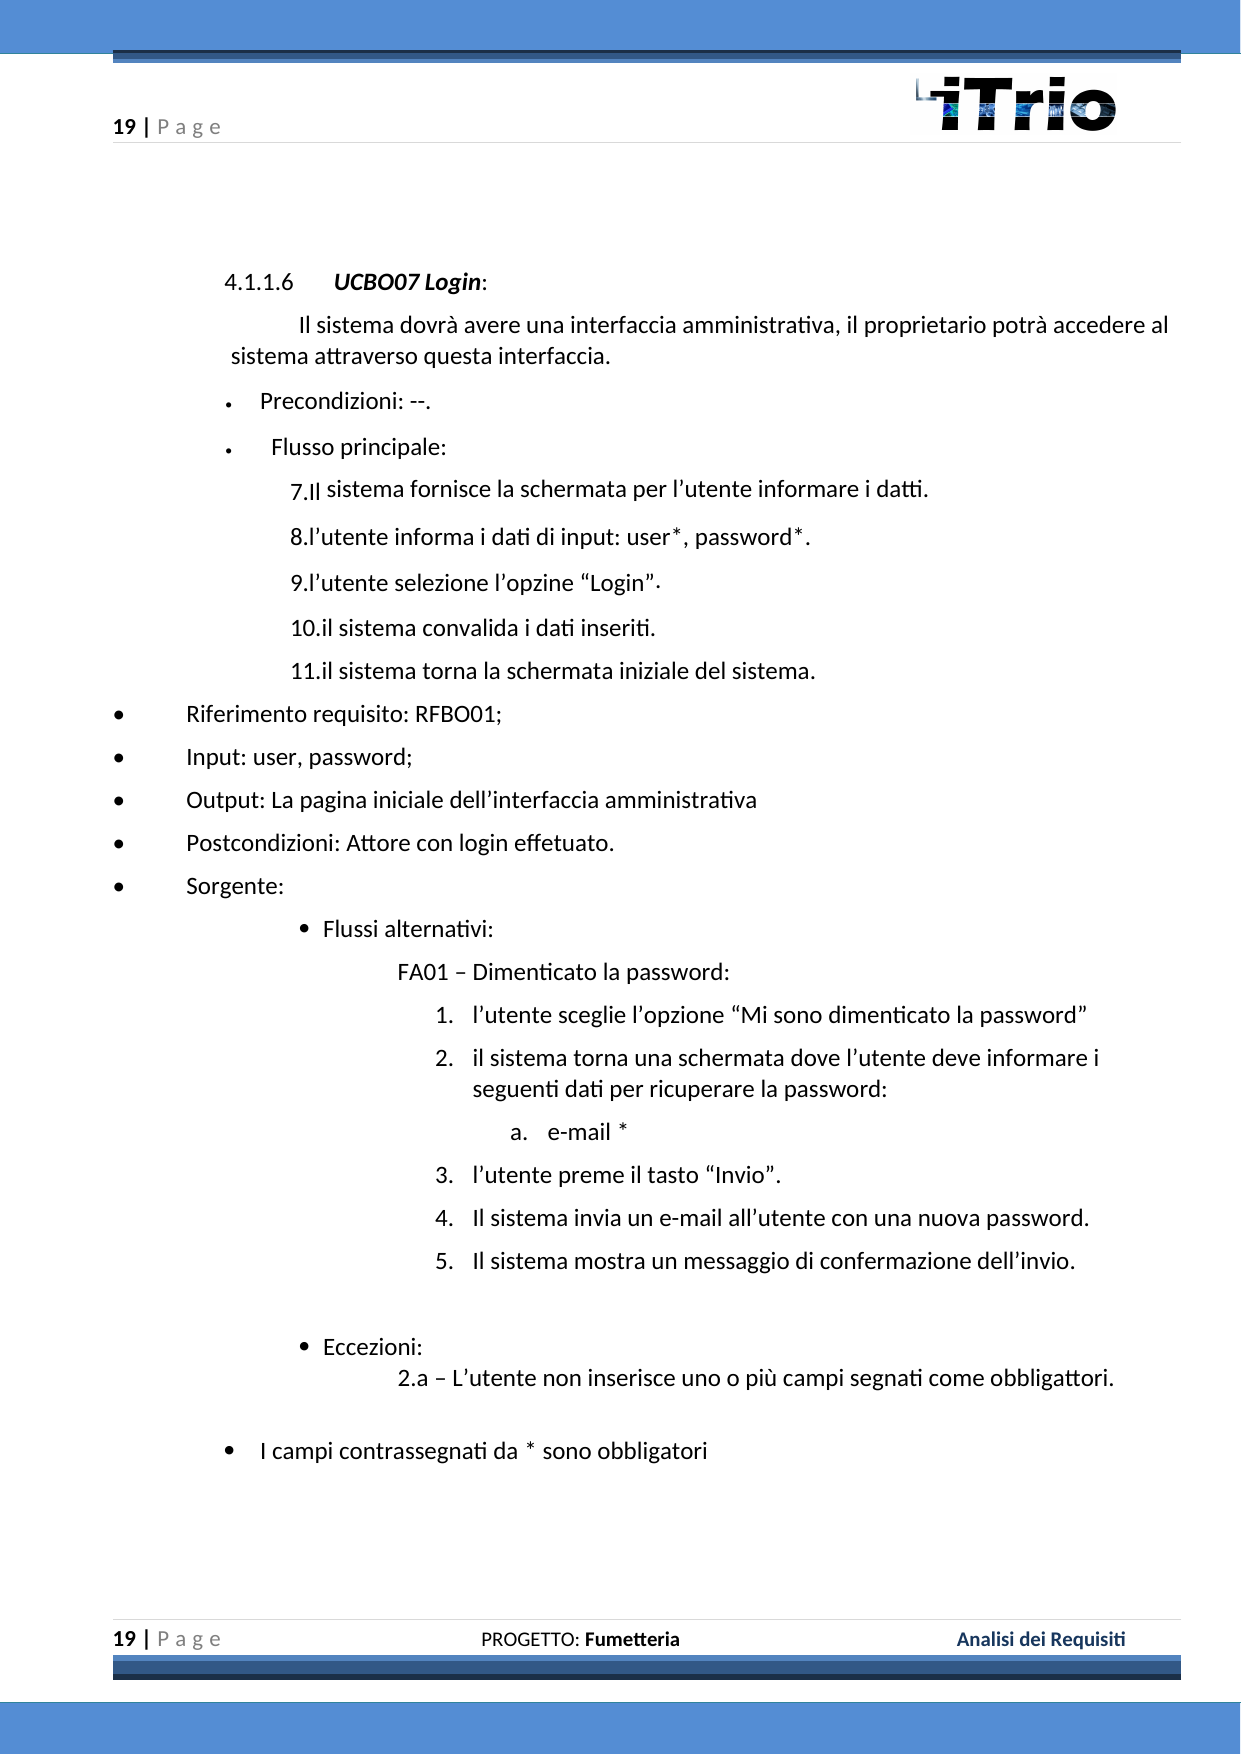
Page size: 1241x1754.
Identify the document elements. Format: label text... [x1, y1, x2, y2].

list Il sistema dovrà avere una interfaccia amministrativa, il proprietario potrà accedere al sistema attraverso questa interfaccia. [231, 309, 1181, 370]
list I campi contrassegnati da * sono obbligatori [174, 1435, 1181, 1466]
list l’utente sceglie l’opzione “Mi sono dimenticato la password” [435, 999, 1181, 1030]
list Precondizioni: --. [208, 383, 1181, 416]
list l’utente preme il tasto “Invio”. [435, 1159, 1181, 1189]
picture [910, 73, 1117, 135]
list Sorgente: [112, 870, 1181, 901]
list Postcondizioni: Attore con login effetuato. [112, 827, 1181, 858]
list Il sistema mostra un messaggio di confermazione dell’invio. [435, 1245, 1181, 1276]
list Eccezioni: 2.a – L’utente non inserisce uno o più campi segnati come obbligattori. [300, 1331, 1181, 1423]
list l’utente informa i dati di input: user*, password*. [290, 519, 1181, 552]
list Il sistema invia un e-mail all’utente con una nuova password. [435, 1202, 1181, 1233]
list Output: La pagina iniciale dell’interfaccia amministrativa [112, 784, 1181, 815]
list FA01 – Dimenticato la password: [397, 956, 1181, 987]
list l’utente selezione l’opzine “Login”. [112, 564, 1181, 597]
list Flusso principale: [208, 428, 1181, 461]
list il sistema torna una schermata dove l’utente deve informare i seguenti dati per ricuperare la password: [435, 1042, 1181, 1103]
list il sistema torna la schermata iniziale del sistema. [112, 655, 1181, 686]
list Riferimento requisito: RFBO01; [112, 698, 1181, 729]
list UCBO07 Login: [224, 266, 1181, 297]
list il sistema convalida i dati inseriti. [112, 610, 1181, 643]
list Il sistema fornisce la schermata per l’utente informare i datti. [290, 474, 1181, 507]
list Flussi alternativi: [300, 913, 1181, 944]
list e-mail * [510, 1116, 1181, 1147]
list Input: user, password; [112, 741, 1181, 772]
